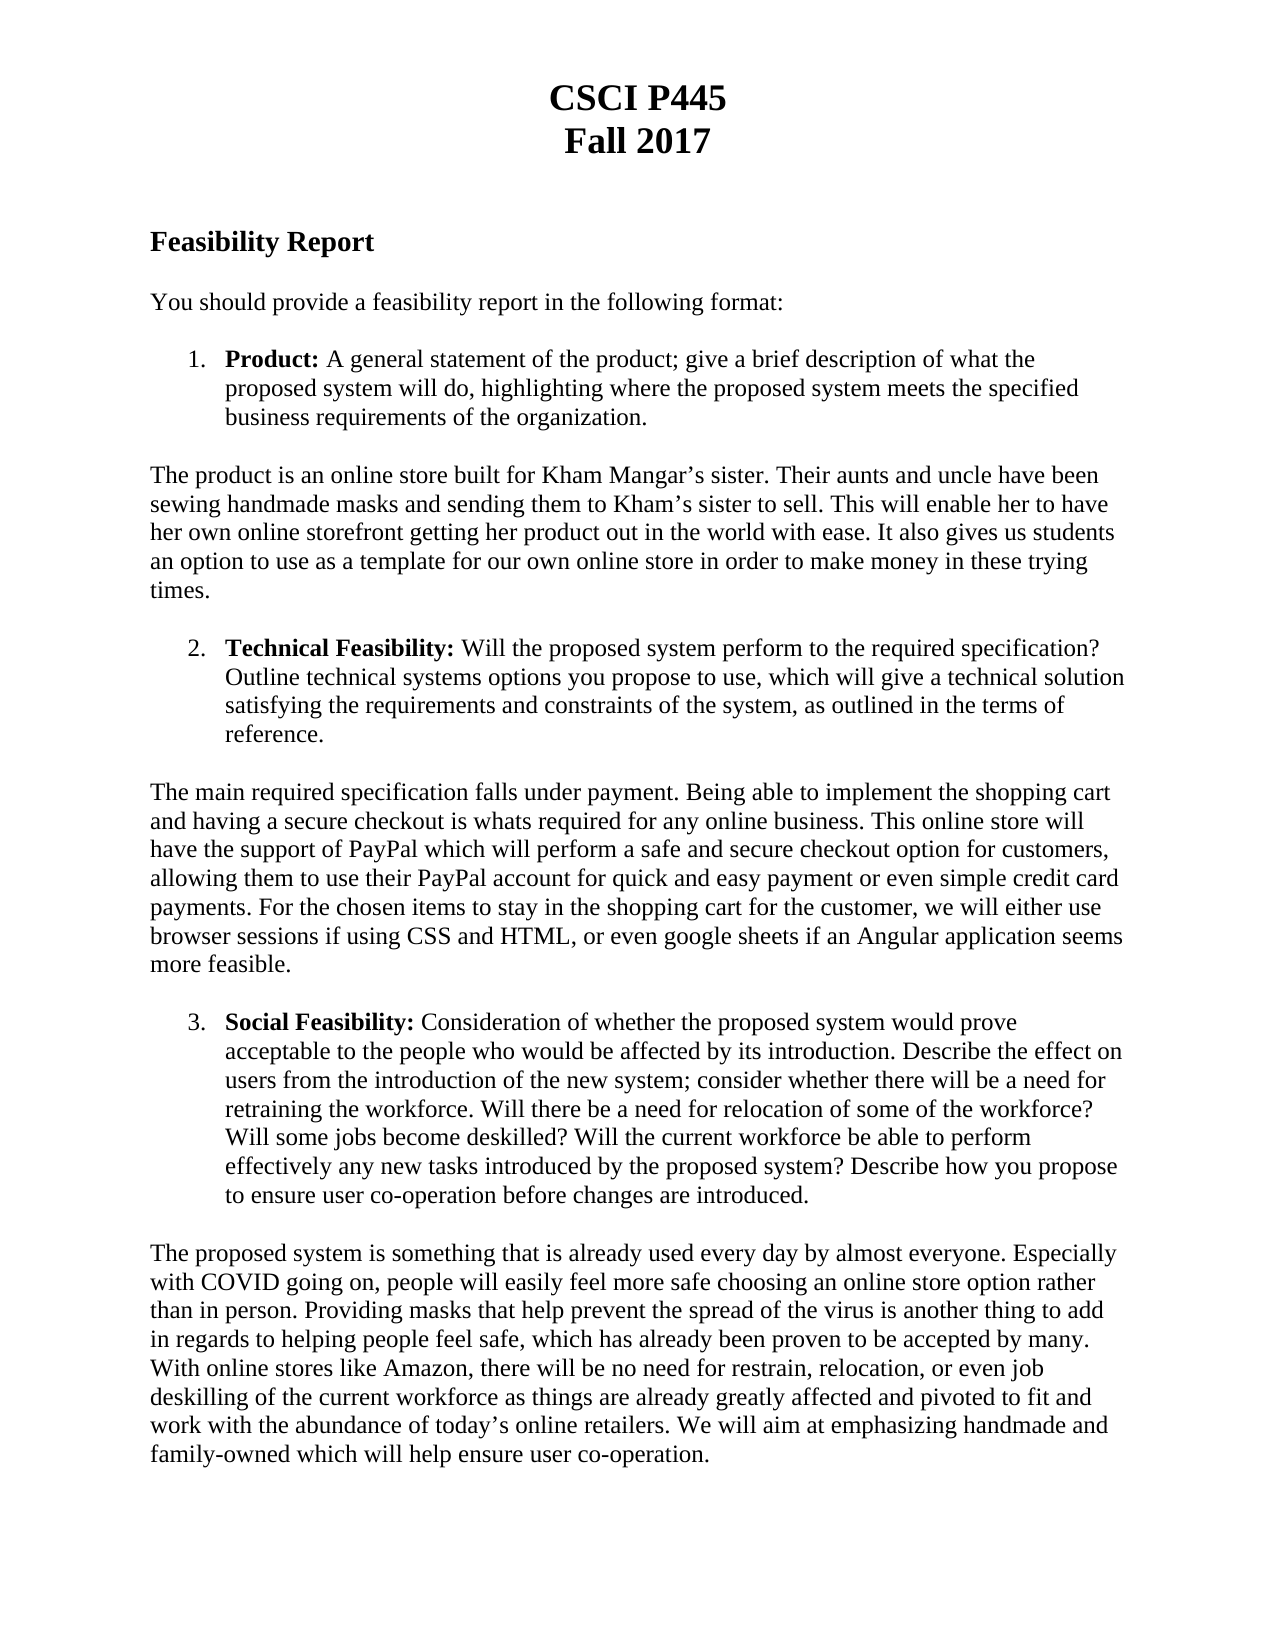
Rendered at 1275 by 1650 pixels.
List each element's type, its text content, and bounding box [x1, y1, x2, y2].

text Feasibility Report [150, 224, 1125, 257]
text You should provide a feasibility report in the following format: [150, 287, 1125, 315]
list Product: A general statement of the product; give a brief description of what the proposed system will do, highlighting where the proposed system meets the specified business requirements of the organization. [187, 344, 1125, 431]
text The proposed system is something that is already used every day by almost everyone. Especially with COVID going on, people will easily feel more safe choosing an online store option rather than in person. Providing masks that help prevent the spread of the virus is another thing to add in regards to helping people feel safe, which has already been proven to be accepted by many. With online stores like Amazon, there will be no need for restrain, relocation, or even job deskilling of the current workforce as things are already greatly affected and pivoted to fit and work with the abundance of today’s online retailers. We will aim at emphasizing handmade and family-owned which will help ensure user co-operation. [150, 1238, 1125, 1468]
text The main required specification falls under payment. Being able to implement the shopping cart and having a secure checkout is whats required for any online business. This online store will have the support of PayPal which will perform a safe and secure checkout option for customers, allowing them to use their PayPal account for quick and easy payment or even simple credit card payments. For the chosen items to stay in the shopping cart for the customer, we will either use browser sessions if using CSS and HTML, or even google sheets if an Angular application seems more feasible. [150, 777, 1125, 978]
list Technical Feasibility: Will the proposed system perform to the required specification? Outline technical systems options you propose to use, which will give a technical solution satisfying the requirements and constraints of the system, as outlined in the terms of reference. [187, 633, 1125, 748]
list Social Feasibility: Consideration of whether the proposed system would prove acceptable to the people who would be affected by its introduction. Describe the effect on users from the introduction of the new system; consider whether there will be a need for retraining the workforce. Will there be a need for relocation of some of the workforce? Will some jobs become deskilled? Will the current workforce be able to perform effectively any new tasks introduced by the proposed system? Describe how you propose to ensure user co-operation before changes are introduced. [187, 1007, 1125, 1209]
text The product is an online store built for Kham Mangar’s sister. Their aunts and uncle have been sewing handmade masks and sending them to Kham’s sister to sell. This will enable her to have her own online storefront getting her product out in the world with ease. It also gives us students an option to use as a template for our own online store in order to make money in these trying times. [150, 460, 1125, 604]
